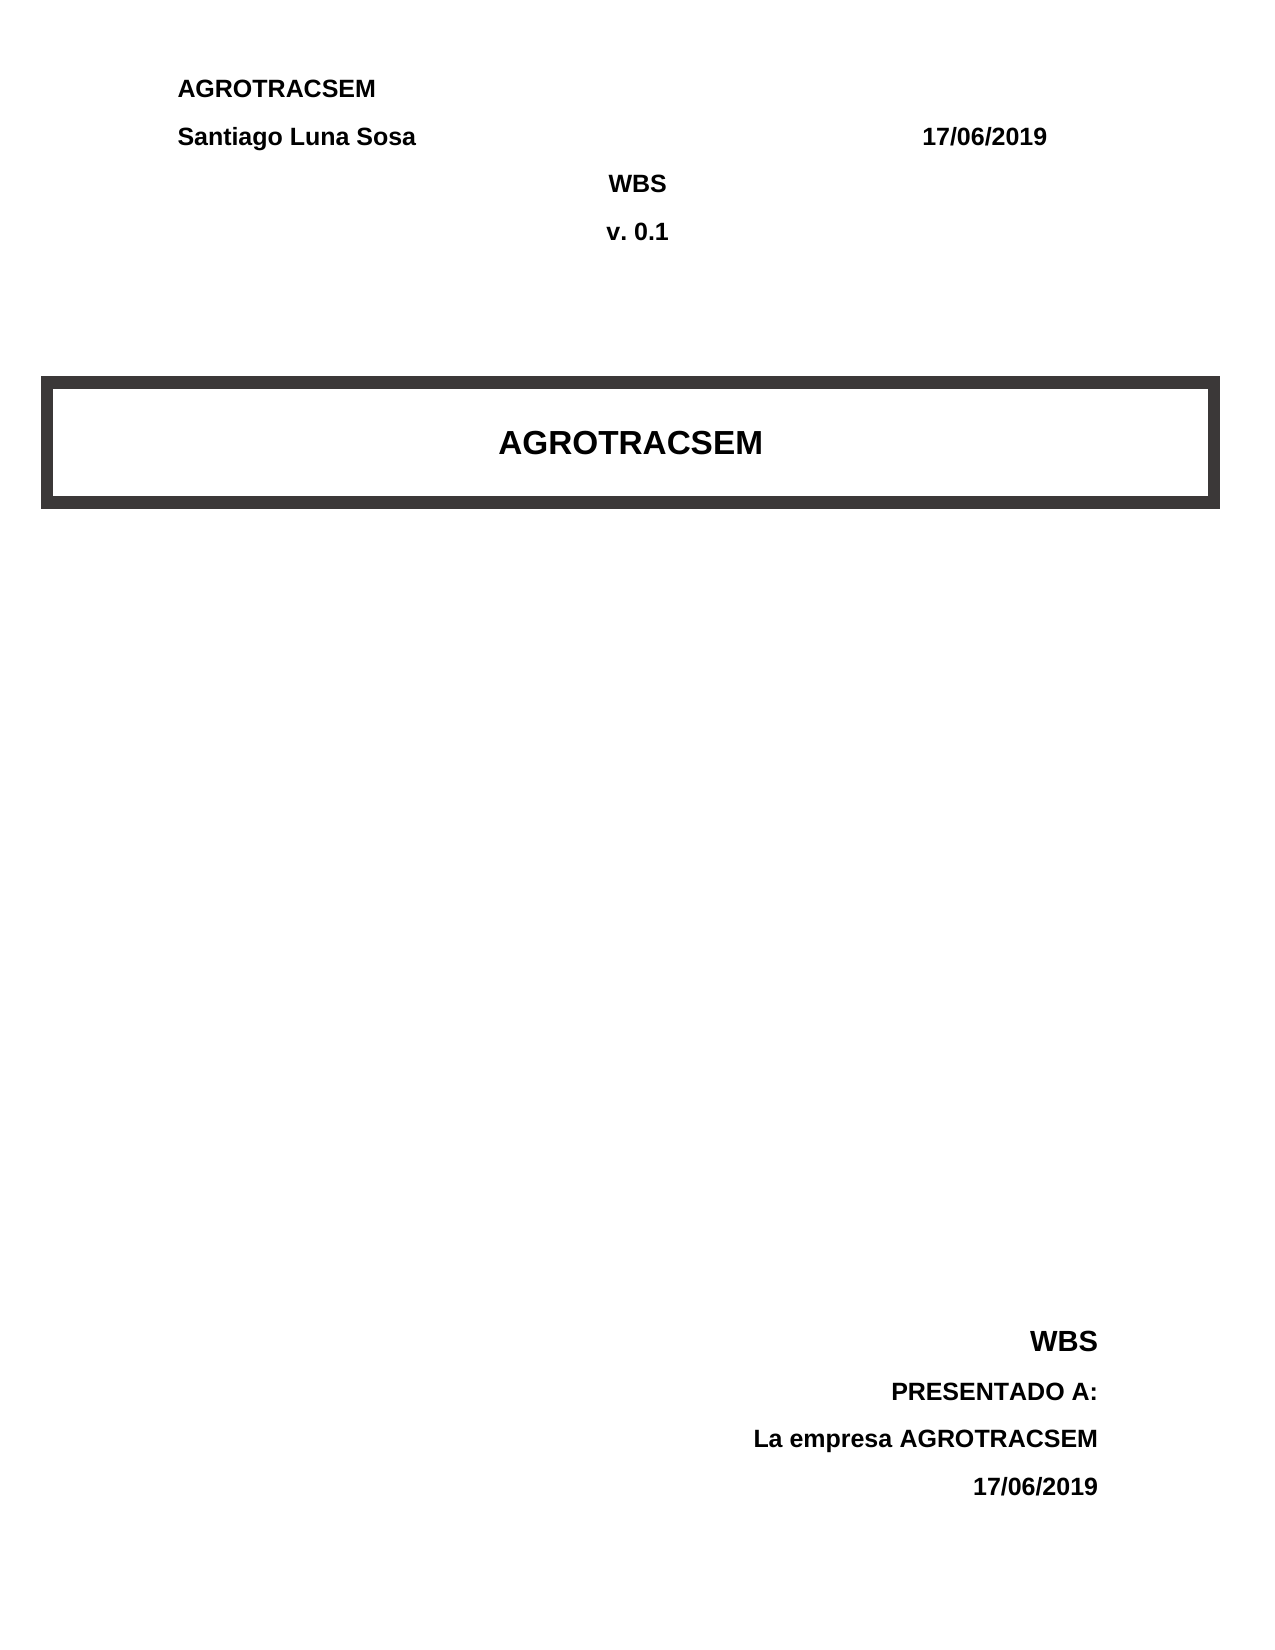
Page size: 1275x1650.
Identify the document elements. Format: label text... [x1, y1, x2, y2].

text PRESENTADO A: [177, 1377, 1098, 1405]
text WBS [177, 1324, 1098, 1357]
text La empresa AGROTRACSEM [177, 1424, 1098, 1453]
text 17/06/2019 [177, 1472, 1098, 1501]
